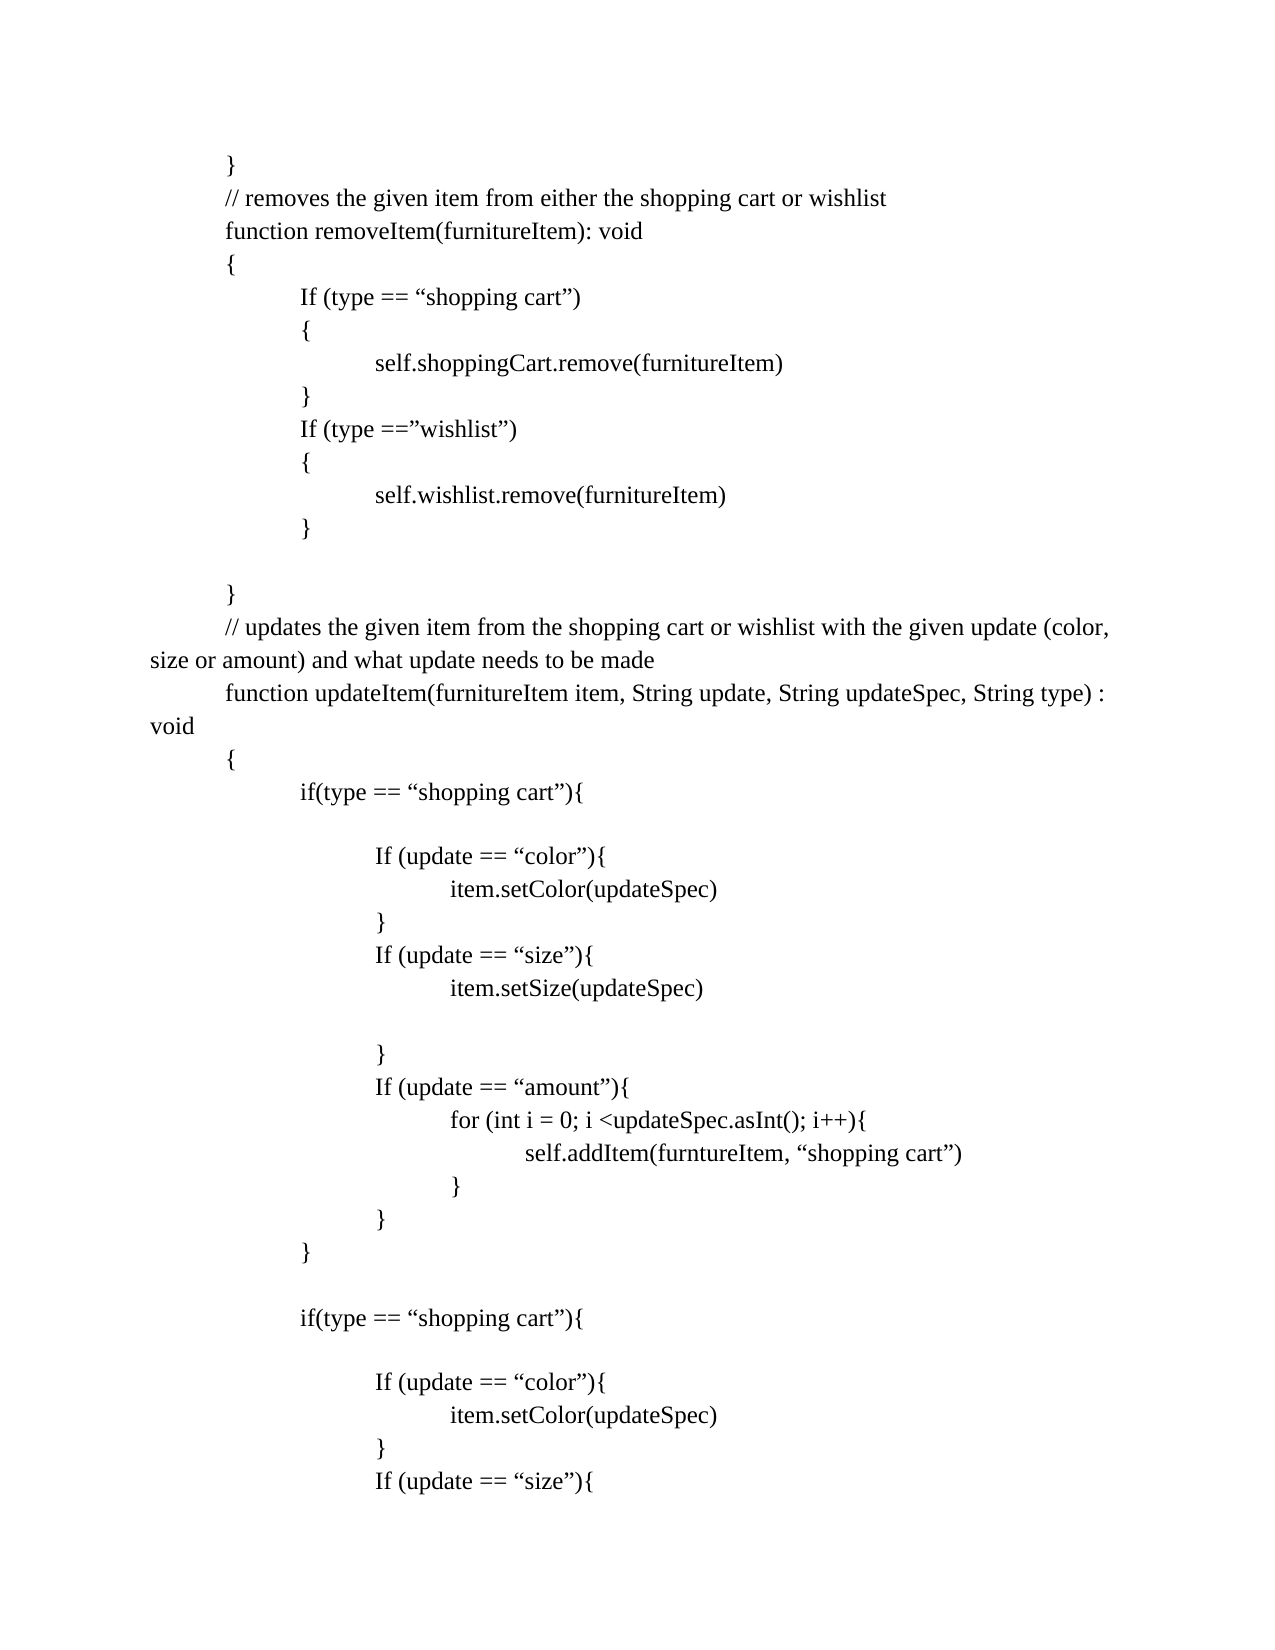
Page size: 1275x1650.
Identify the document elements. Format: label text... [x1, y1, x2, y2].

text } [225, 907, 1125, 936]
text { [225, 315, 1125, 344]
text { [150, 249, 1125, 278]
text item.setColor(updateSpec) [225, 1400, 1125, 1429]
text function removeItem(furnitureItem): void [150, 216, 1125, 245]
text item.setColor(updateSpec) [225, 874, 1125, 903]
text } [300, 1204, 1125, 1233]
text } [150, 579, 1125, 608]
text } [150, 150, 1125, 179]
text { [150, 744, 1125, 773]
text } [300, 1171, 1125, 1200]
text if(type == “shopping cart”){ [150, 777, 1125, 806]
text // updates the given item from the shopping cart or wishlist with the given update (color, size or amount) and what update needs to be made [150, 612, 1125, 674]
text If (update == “size”){ [225, 940, 1125, 969]
text { [225, 447, 1125, 476]
text } [300, 1039, 1125, 1068]
text If (update == “color”){ [225, 1367, 1125, 1396]
text // removes the given item from either the shopping cart or wishlist [150, 183, 1125, 212]
text If (update == “amount”){ [300, 1072, 1125, 1101]
text item.setSize(updateSpec) [375, 973, 1125, 1002]
text self.addItem(furntureItem, “shopping cart”) [300, 1138, 1125, 1167]
text If (type == “shopping cart”) [150, 282, 1125, 311]
text If (update == “color”){ [225, 841, 1125, 870]
text If (type ==”wishlist”) [225, 414, 1125, 443]
text } [300, 1237, 1125, 1266]
text function updateItem(furnitureItem item, String update, String updateSpec, String type) : void [150, 678, 1125, 740]
text self.shoppingCart.remove(furnitureItem) [150, 348, 1125, 377]
text } [225, 1433, 1125, 1462]
text } [225, 513, 1125, 542]
text self.wishlist.remove(furnitureItem) [150, 480, 1125, 509]
text if(type == “shopping cart”){ [225, 1303, 1125, 1332]
text for (int i = 0; i <updateSpec.asInt(); i++){ [300, 1105, 1125, 1134]
text } [225, 381, 1125, 410]
text If (update == “size”){ [225, 1466, 1125, 1495]
